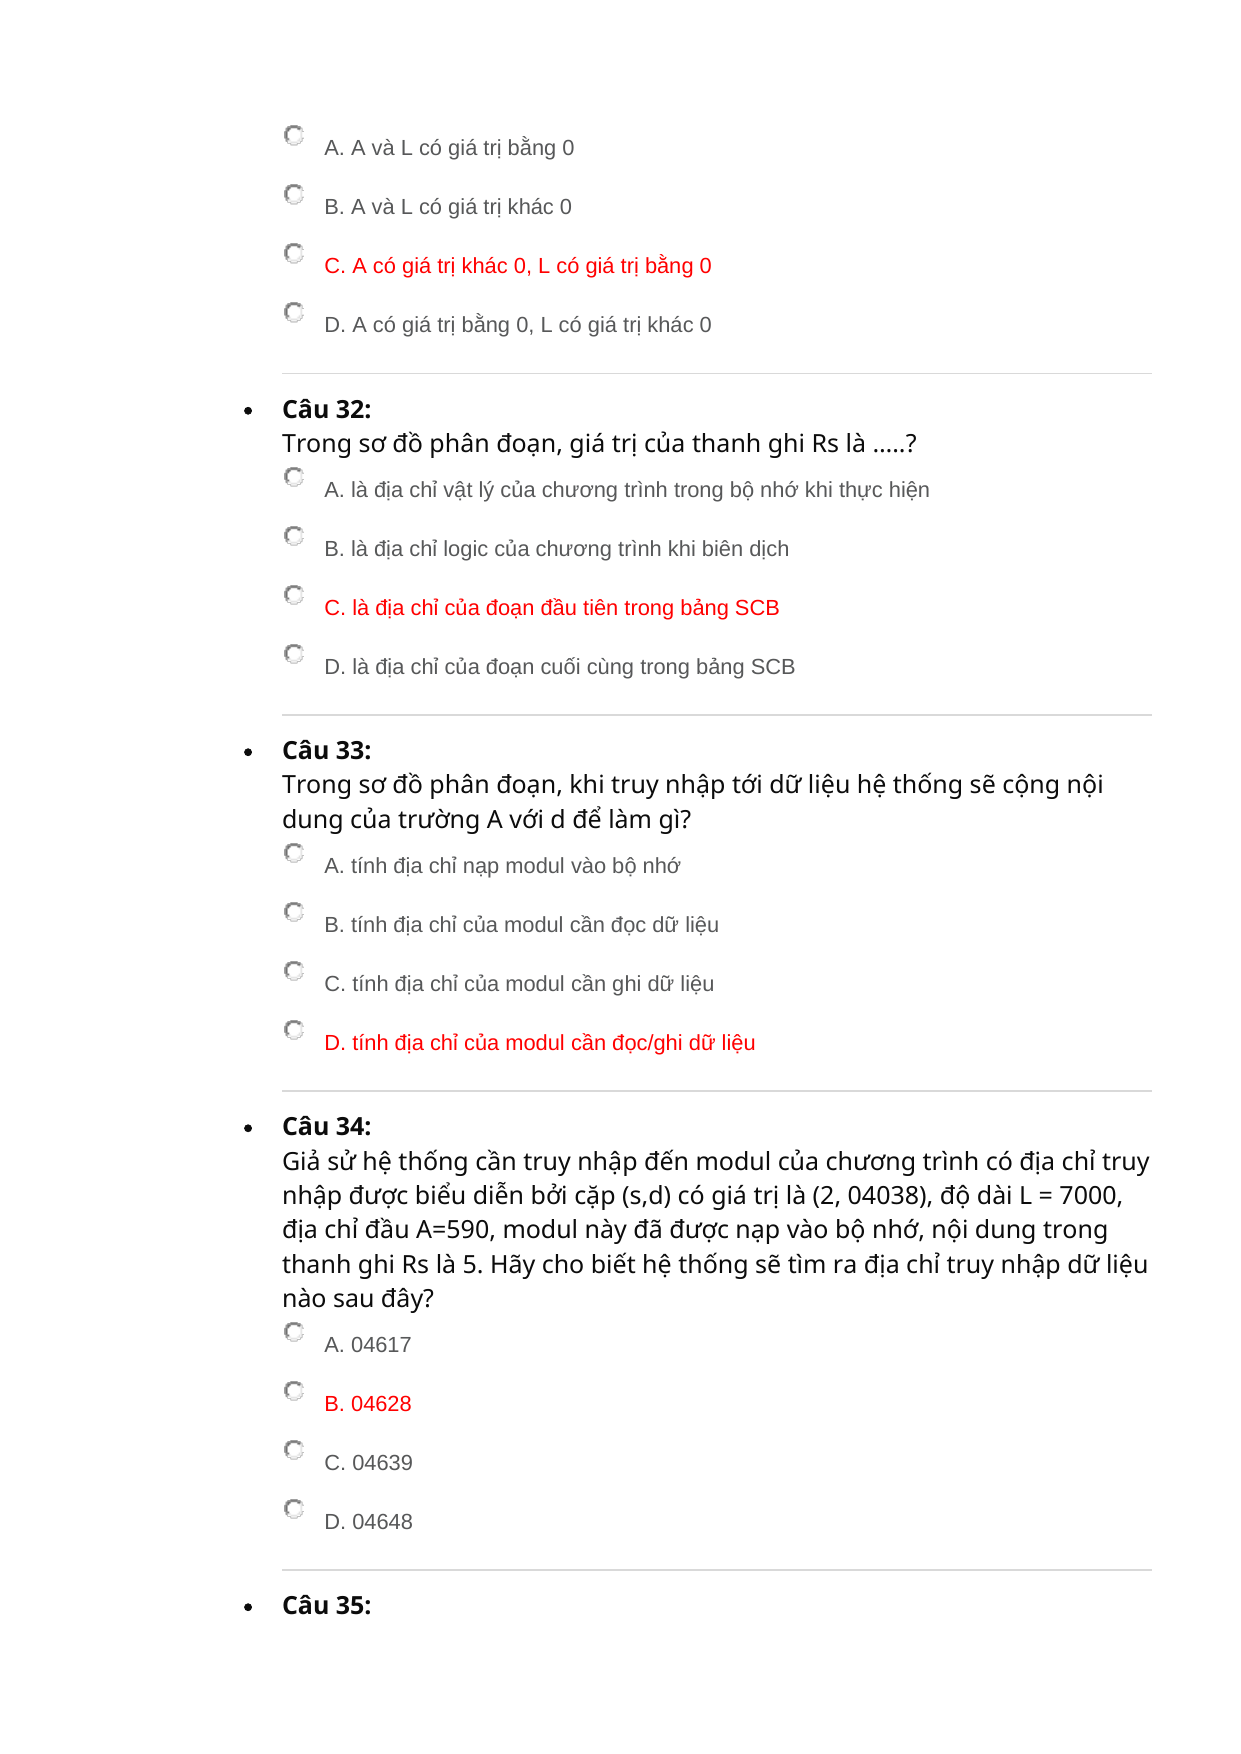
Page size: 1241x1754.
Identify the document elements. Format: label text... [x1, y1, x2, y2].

text Trong sơ đồ phân đoạn, giá trị của thanh ghi Rs là …..? [282, 425, 1152, 460]
text A. tính địa chỉ nạp modul vào bộ nhớ [282, 836, 1152, 878]
text A. A và L có giá trị bằng 0 [282, 118, 1152, 160]
text D. A có giá trị bằng 0, L có giá trị khác 0 [282, 295, 1152, 373]
text D. tính địa chỉ của modul cần đọc/ghi dữ liệu [282, 1012, 1152, 1090]
text B. là địa chỉ logic của chương trình khi biên dịch [282, 519, 1152, 561]
text B. 04628 [282, 1374, 1152, 1416]
text Giả sử hệ thống cần truy nhập đến modul của chương trình có địa chỉ truy nhập được biểu diễn bởi cặp (s,d) có giá trị là (2, 04038), độ dài L = 7000, địa chỉ đầu A=590, modul này đã được nạp vào bộ nhớ, nội dung trong thanh ghi Rs là 5. Hãy cho biết hệ thống sẽ tìm ra địa chỉ truy nhập dữ liệu nào sau đây? [282, 1143, 1152, 1315]
text C. tính địa chỉ của modul cần ghi dữ liệu [282, 953, 1152, 996]
text A. 04617 [282, 1315, 1152, 1357]
text B. tính địa chỉ của modul cần đọc dữ liệu [282, 894, 1152, 937]
list Câu 33: [244, 732, 1152, 767]
text B. A và L có giá trị khác 0 [282, 177, 1152, 219]
text D. là địa chỉ của đoạn cuối cùng trong bảng SCB [282, 637, 1152, 714]
text C. 04639 [282, 1433, 1152, 1475]
list Câu 34: [244, 1108, 1152, 1143]
text A. là địa chỉ vật lý của chương trình trong bộ nhớ khi thực hiện [282, 460, 1152, 502]
list Câu 35: [244, 1587, 1152, 1622]
list Câu 32: [244, 391, 1152, 425]
text Trong sơ đồ phân đoạn, khi truy nhập tới dữ liệu hệ thống sẽ cộng nội dung của trường A với d để làm gì? [282, 767, 1152, 836]
text C. A có giá trị khác 0, L có giá trị bằng 0 [282, 236, 1152, 278]
text D. 04648 [282, 1492, 1152, 1569]
text C. là địa chỉ của đoạn đầu tiên trong bảng SCB [282, 578, 1152, 620]
